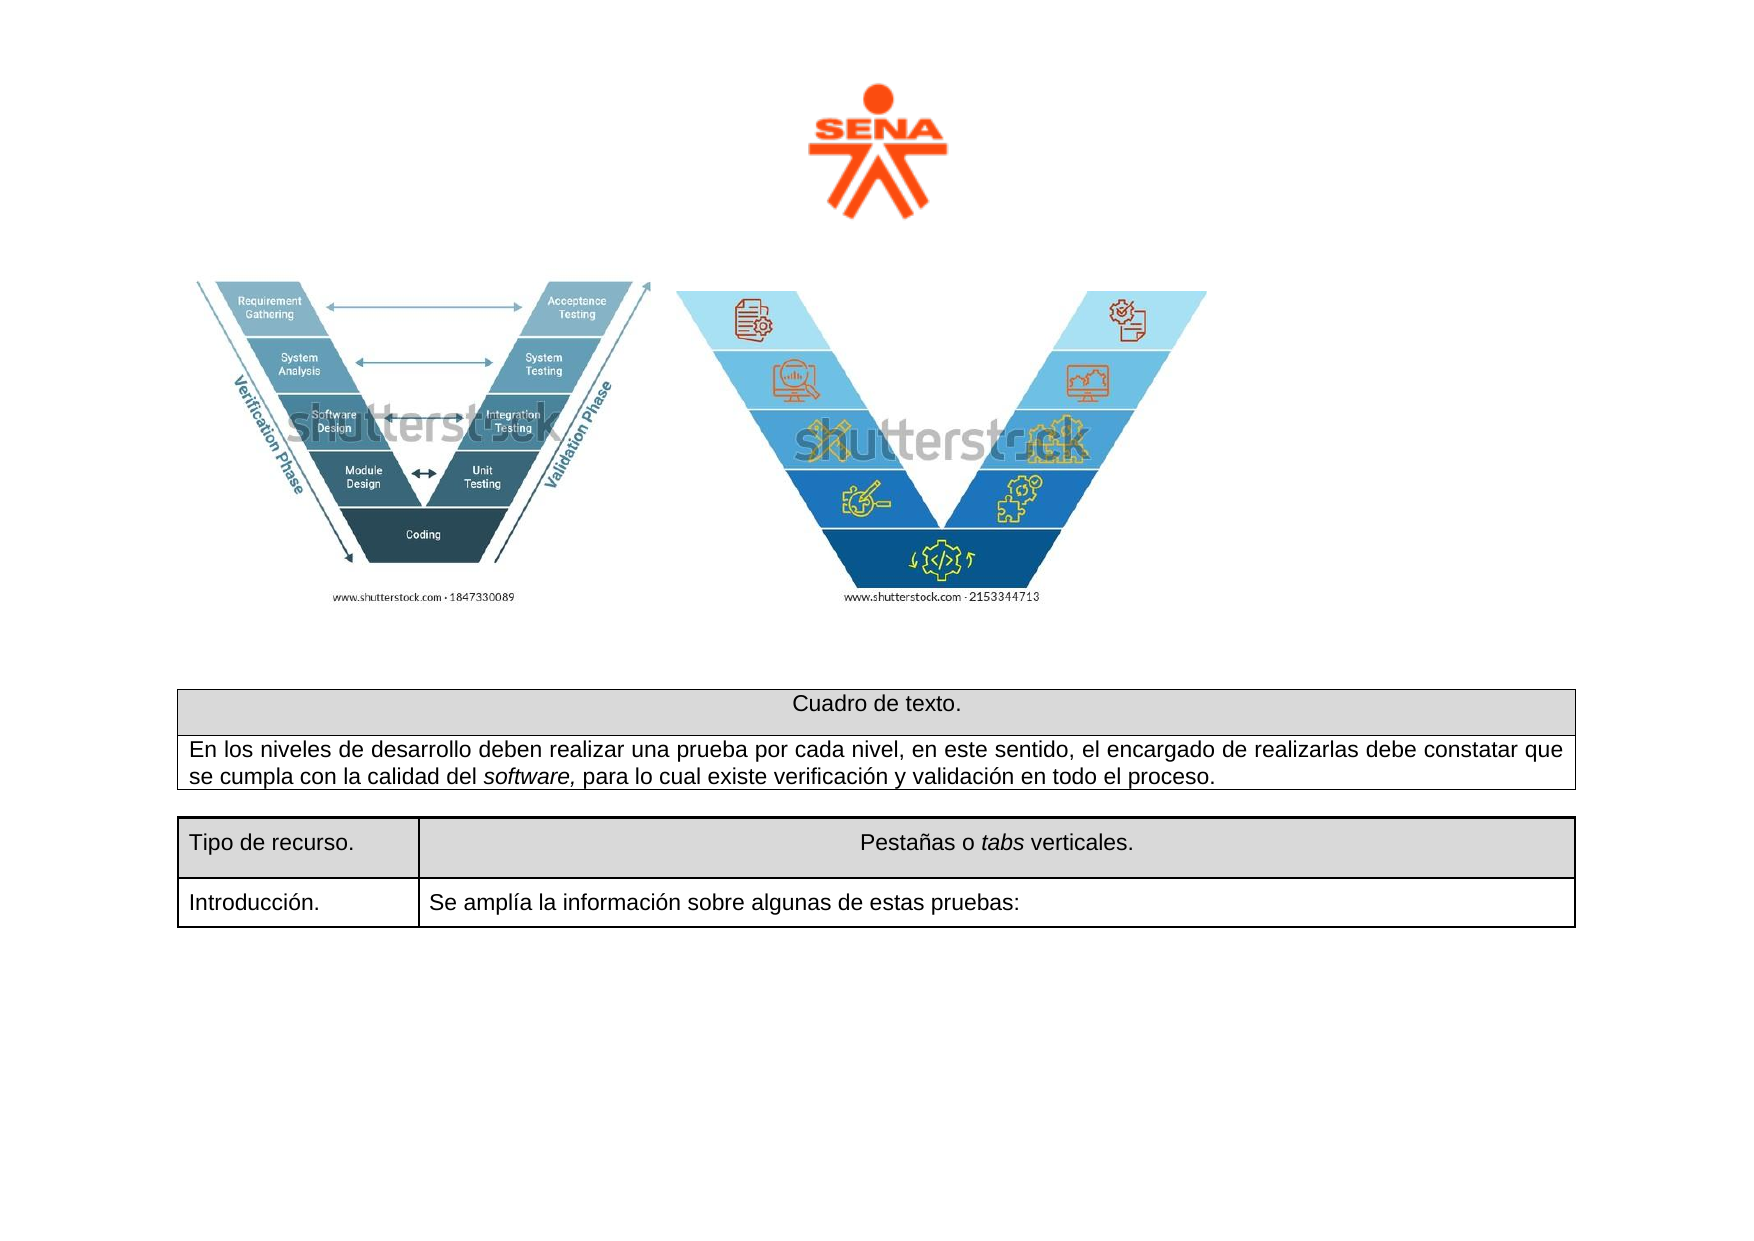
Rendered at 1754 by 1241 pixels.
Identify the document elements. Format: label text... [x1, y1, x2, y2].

table_cell En los niveles de desarrollo deben realizar una prueba por cada nivel, en este sentido, el encargado de realizarlas debe constatar que se cumpla con la calidad del software, para lo cual existe verificación y validación en todo el proceso. [178, 736, 1575, 789]
table_header Tipo de recurso. [179, 819, 418, 877]
table_header Pestañas o tabs verticales. [420, 819, 1574, 877]
table_cell Introducción. [179, 879, 418, 926]
table_cell Se amplía la información sobre algunas de estas pruebas: [420, 879, 1574, 926]
picture [796, 75, 958, 227]
picture [676, 291, 1207, 605]
table_header Cuadro de texto. [178, 690, 1575, 735]
picture [177, 255, 670, 605]
